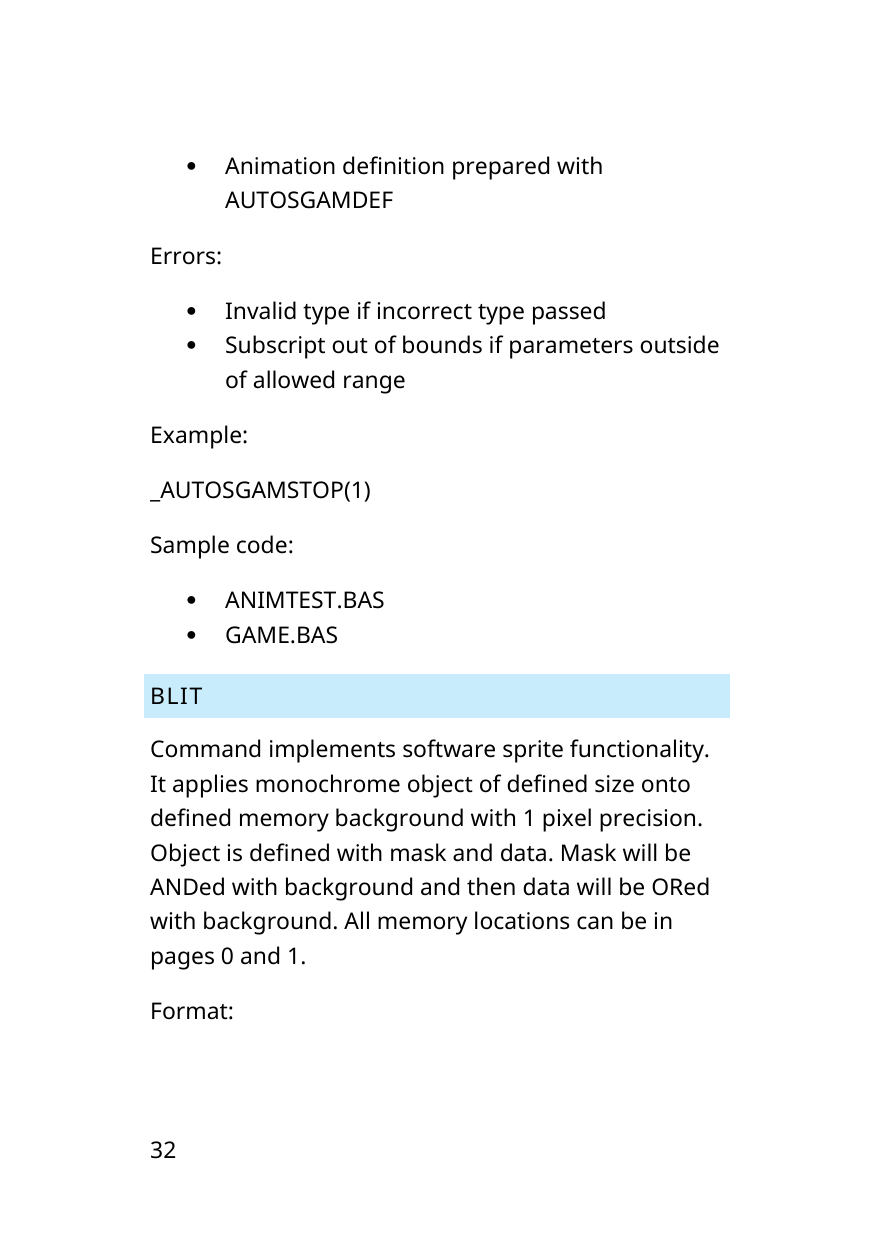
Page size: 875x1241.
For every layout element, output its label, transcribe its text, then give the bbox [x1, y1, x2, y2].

text _AUTOSGAMSTOP(1) [150, 474, 724, 505]
list Invalid type if incorrect type passed [187, 295, 724, 326]
text Format: [150, 995, 724, 1026]
subtitle BLIT [150, 680, 724, 711]
list ANIMTEST.BAS [187, 584, 724, 616]
text Sample code: [150, 529, 724, 560]
list GAME.BAS [187, 619, 724, 650]
text Example: [150, 419, 724, 450]
text Errors: [150, 239, 724, 271]
text Command implements software sprite functionality. It applies monochrome object of defined size onto defined memory background with 1 pixel precision. Object is defined with mask and data. Mask will be ANDed with background and then data will be ORed with background. All memory locations can be in pages 0 and 1. [150, 733, 724, 971]
list Animation definition prepared with AUTOSGAMDEF [187, 150, 724, 216]
list Subscript out of bounds if parameters outside of allowed range [187, 329, 724, 395]
